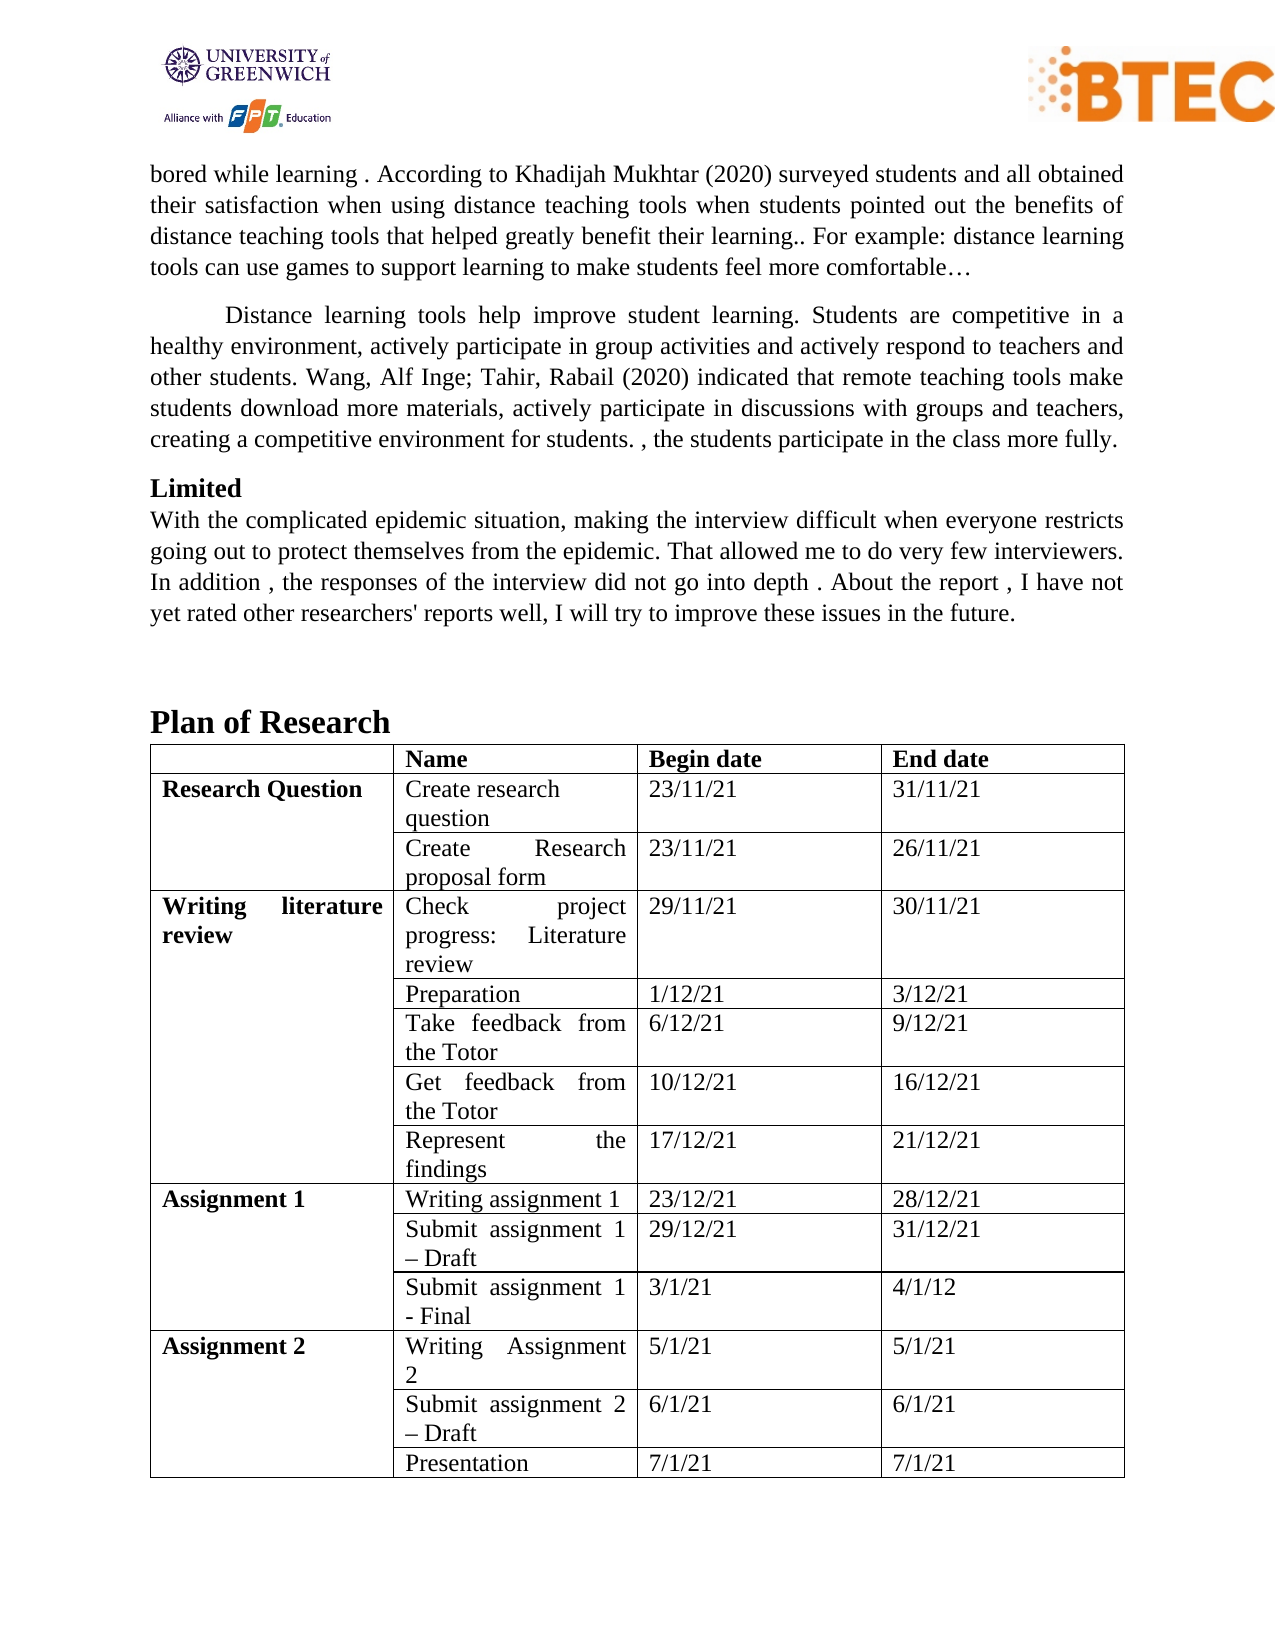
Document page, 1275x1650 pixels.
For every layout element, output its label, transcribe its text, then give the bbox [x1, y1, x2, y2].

table_cell 10/12/21 [638, 1067, 881, 1124]
table_cell Create research question [394, 774, 637, 832]
table_cell Check project progress: Literature review [394, 891, 637, 978]
table_cell 5/1/21 [638, 1331, 881, 1388]
table_cell 1/12/21 [638, 979, 881, 1007]
table_cell Submit assignment 1 – Draft [394, 1214, 637, 1271]
table_cell 3/12/21 [882, 979, 1124, 1007]
table_cell 26/11/21 [882, 833, 1124, 890]
table_cell 28/12/21 [882, 1184, 1124, 1213]
table_cell 16/12/21 [882, 1067, 1124, 1124]
table_cell 23/11/21 [638, 833, 881, 890]
table_cell 31/12/21 [882, 1214, 1124, 1271]
table_cell Represent the findings [394, 1126, 637, 1183]
table_cell 5/1/21 [882, 1331, 1124, 1388]
table_cell Writing Assignment 2 [394, 1331, 637, 1388]
table_cell Preparation [394, 979, 637, 1007]
text With the complicated epidemic situation, making the interview difficult when everyone restricts going out to protect themselves from the epidemic. That allowed me to do very few interviewers. In addition , the responses of the interview did not go into depth . About the report , I have not yet rated other researchers' reports well, I will try to improve these issues in the future. [150, 505, 1125, 627]
table_cell Presentation [394, 1448, 637, 1477]
table_cell 6/12/21 [638, 1009, 881, 1066]
table_cell Submit assignment 1 - Final [394, 1273, 637, 1330]
text Distance learning tools help improve student learning. Students are competitive in a healthy environment, actively participate in group activities and actively respond to teachers and other students. Wang, Alf Inge; Tahir, Rabail (2020) indicated that remote teaching tools make students download more materials, actively participate in discussions with groups and teachers, creating a competitive environment for students. , the students participate in the class more fully. [150, 300, 1125, 453]
table_cell 7/1/21 [638, 1448, 881, 1477]
table_cell Take feedback from the Totor [394, 1009, 637, 1066]
table_cell 23/12/21 [638, 1184, 881, 1213]
table_cell 30/11/21 [882, 891, 1124, 978]
table_cell 3/1/21 [638, 1273, 881, 1330]
table_cell 29/12/21 [638, 1214, 881, 1271]
table_cell Writing assignment 1 [394, 1184, 637, 1213]
subtitle Limited [150, 472, 1125, 503]
table_cell Assignment 2 [151, 1331, 393, 1477]
table_header Name [394, 745, 637, 773]
table_header End date [882, 745, 1124, 773]
subtitle Plan of Research [150, 702, 1125, 741]
table_cell 17/12/21 [638, 1126, 881, 1183]
table_cell Submit assignment 2 – Draft [394, 1390, 637, 1447]
table_cell 23/11/21 [638, 774, 881, 832]
table_cell 9/12/21 [882, 1009, 1124, 1066]
table_cell 4/1/12 [882, 1273, 1124, 1330]
table_cell Writing literature review [151, 891, 393, 1183]
table_cell Assignment 1 [151, 1184, 393, 1330]
picture [150, 32, 343, 144]
table_cell Create Research proposal form [394, 833, 637, 890]
table_cell 6/1/21 [882, 1390, 1124, 1447]
table_cell 31/11/21 [882, 774, 1124, 832]
table_cell 21/12/21 [882, 1126, 1124, 1183]
table_header [151, 745, 393, 773]
picture [1028, 46, 1275, 122]
table_cell 6/1/21 [638, 1390, 881, 1447]
table_cell Research Question [151, 774, 393, 890]
table_header Begin date [638, 745, 881, 773]
table_cell Get feedback from the Totor [394, 1067, 637, 1124]
table_cell 29/11/21 [638, 891, 881, 978]
table_cell 7/1/21 [882, 1448, 1124, 1477]
